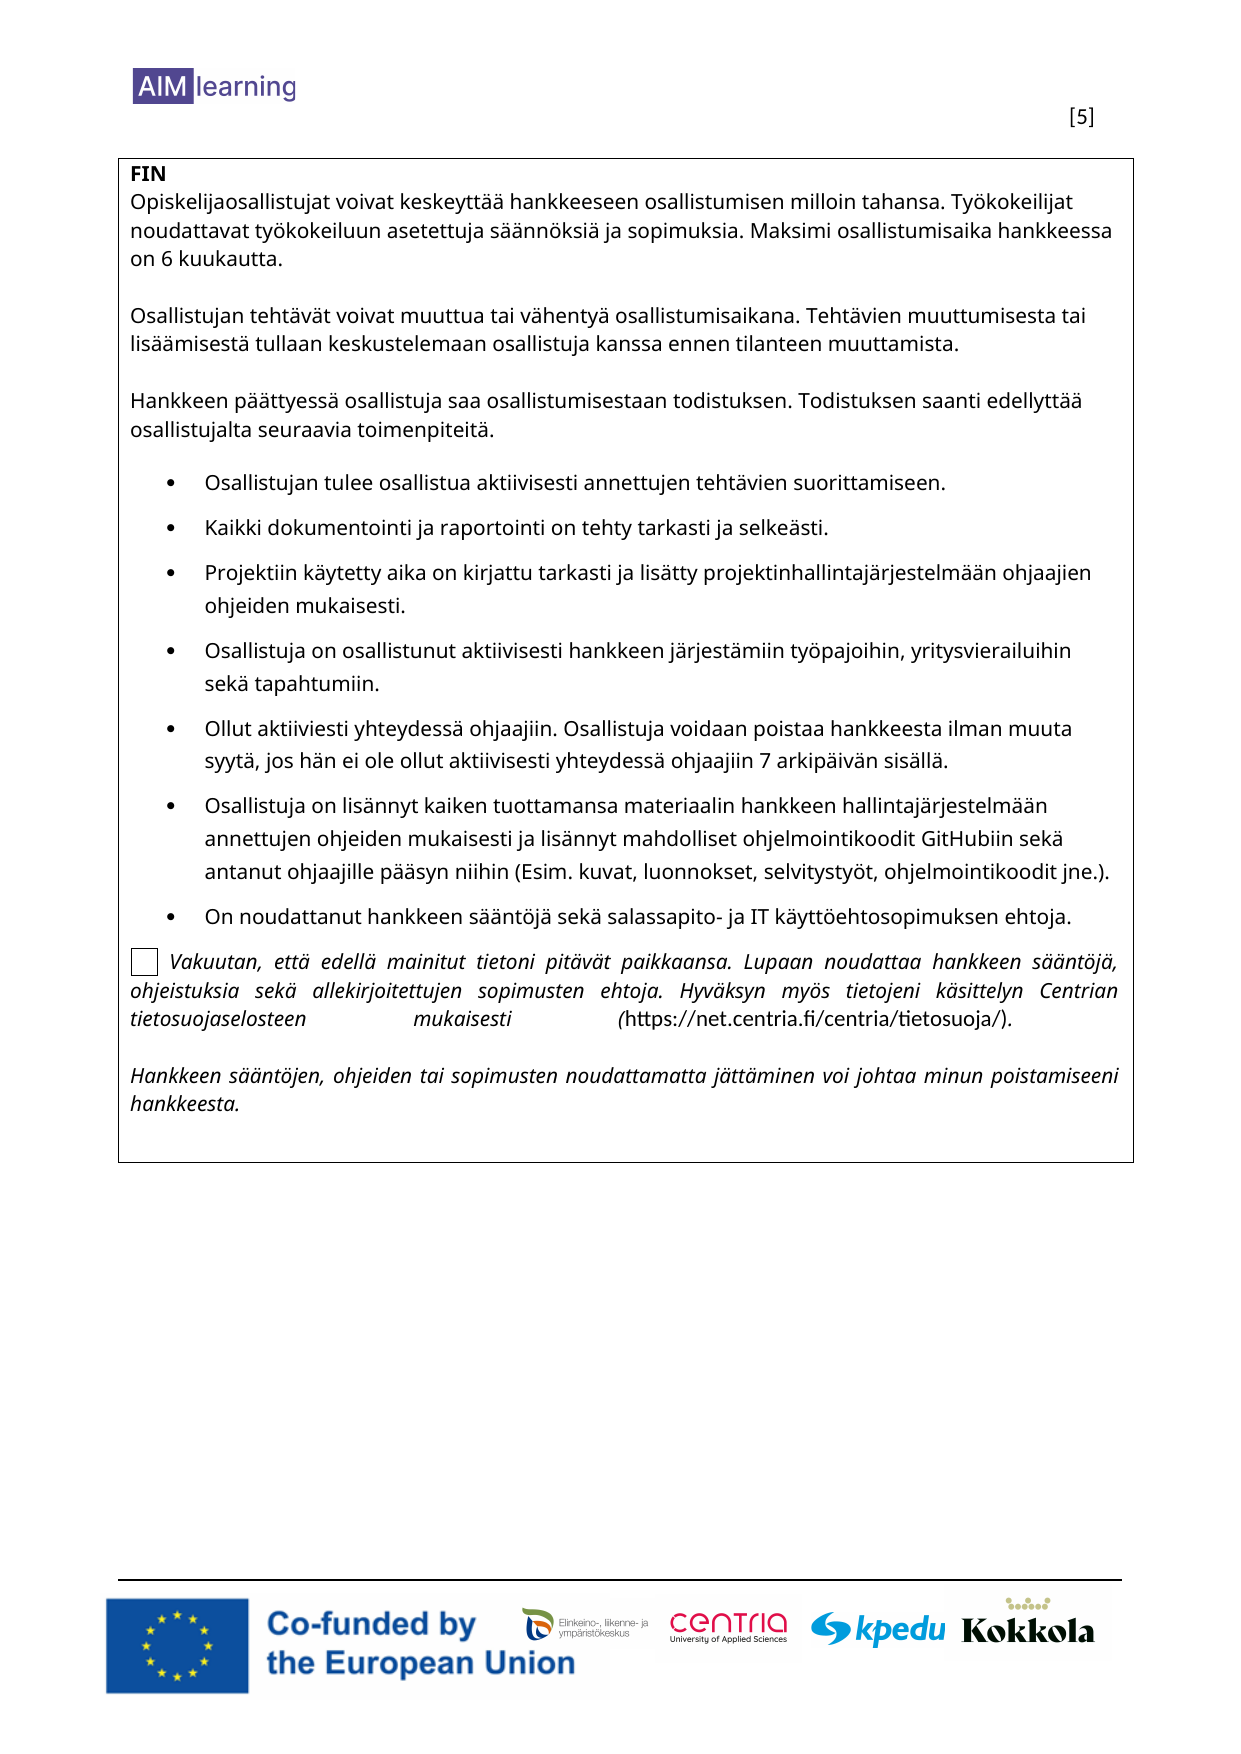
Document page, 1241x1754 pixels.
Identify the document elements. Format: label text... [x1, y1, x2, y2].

picture [827, 1626, 835, 1631]
picture [811, 1612, 827, 1623]
table_cell FIN Opiskelijaosallistujat voivat keskeyttää hankkeeseen osallistumisen milloin tahansa. Työkokeilijat noudattavat työkokeiluun asetettuja säännöksiä ja sopimuksia. Maksimi osallistumisaika hankkeessa on 6 kuukautta. Osallistujan tehtävät voivat muuttua tai vähentyä osallistumisaikana. Tehtävien muuttumisesta tai lisäämisestä tullaan keskustelemaan osallistuja kanssa ennen tilanteen muuttamista. Hankkeen päättyessä osallistuja saa osallistumisestaan todistuksen. Todistuksen saanti edellyttää osallistujalta seuraavia toimenpiteitä. Osallistujan tulee osallistua aktiivisesti annettujen tehtävien suorittamiseen. Kaikki dokumentointi ja raportointi on tehty tarkasti ja selkeästi. Projektiin käytetty aika on kirjattu tarkasti ja lisätty projektinhallintajärjestelmään ohjaajien ohjeiden mukaisesti. Osallistuja on osallistunut aktiivisesti hankkeen järjestämiin työpajoihin, yritysvierailuihin sekä tapahtumiin. Ollut aktiiviesti yhteydessä ohjaajiin. Osallistuja voidaan poistaa hankkeesta ilman muuta syytä, jos hän ei ole ollut aktiivisesti yhteydessä ohjaajiin 7 arkipäivän sisällä. Osallistuja on lisännyt kaiken tuottamansa materiaalin hankkeen hallintajärjestelmään annettujen ohjeiden mukaisesti ja lisännyt mahdolliset ohjelmointikoodit GitHubiin sekä antanut ohjaajille pääsyn niihin (Esim. kuvat, luonnokset, selvitystyöt, ohjelmointikoodit jne.). On noudattanut hankkeen sääntöjä sekä salassapito- ja IT käyttöehtosopimuksen ehtoja. Vakuutan, että edellä mainitut tietoni pitävät paikkaansa. Lupaan noudattaa hankkeen sääntöjä, ohjeistuksia sekä allekirjoitettujen sopimusten ehtoja. Hyväksyn myös tietojeni käsittelyn Centrian tietosuojaselosteen mukaisesti (https://net.centria.fi/centria/tietosuoja/). Hankkeen sääntöjen, ohjeiden tai sopimusten noudattamatta jättäminen voi johtaa minun poistamiseeni hankkeesta. [119, 159, 1133, 1162]
picture [880, 1627, 886, 1635]
picture [100, 1593, 803, 1700]
picture [132, 68, 296, 104]
picture [811, 1584, 1113, 1661]
